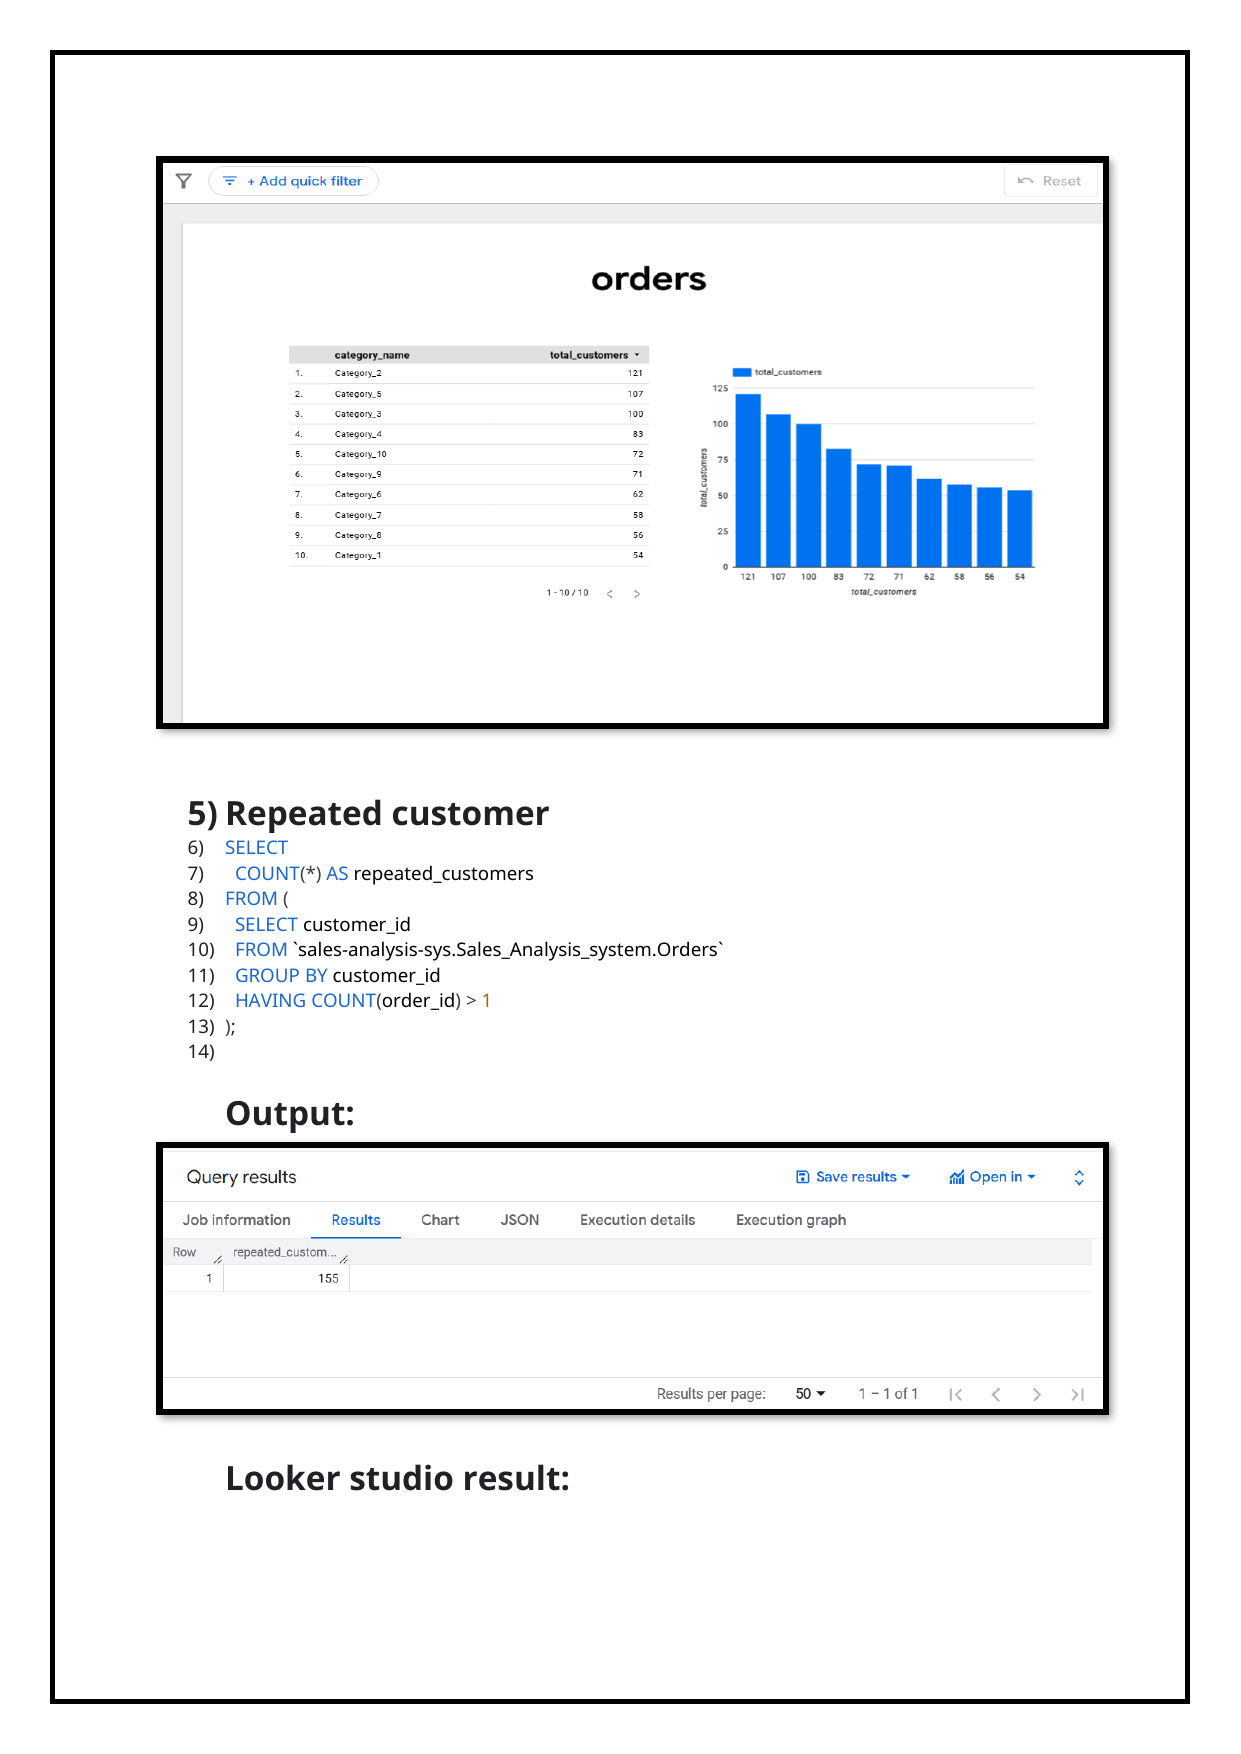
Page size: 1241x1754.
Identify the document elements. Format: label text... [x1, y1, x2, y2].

picture [163, 1148, 1103, 1409]
list Output: [225, 1090, 1090, 1135]
list Repeated customer [187, 789, 1090, 835]
list FROM ( [187, 886, 1090, 911]
list FROM `sales-analysis-sys.Sales_Analysis_system.Orders` [187, 937, 1090, 962]
picture [163, 163, 1103, 723]
list SELECT customer_id [187, 911, 1090, 937]
list ); [187, 1013, 1090, 1039]
list Looker studio result: [225, 1455, 1090, 1500]
list GROUP BY customer_id [187, 962, 1090, 988]
list COUNT(*) AS repeated_customers [187, 860, 1090, 886]
list SELECT [187, 835, 1090, 860]
list HAVING COUNT(order_id) > 1 [187, 988, 1090, 1013]
